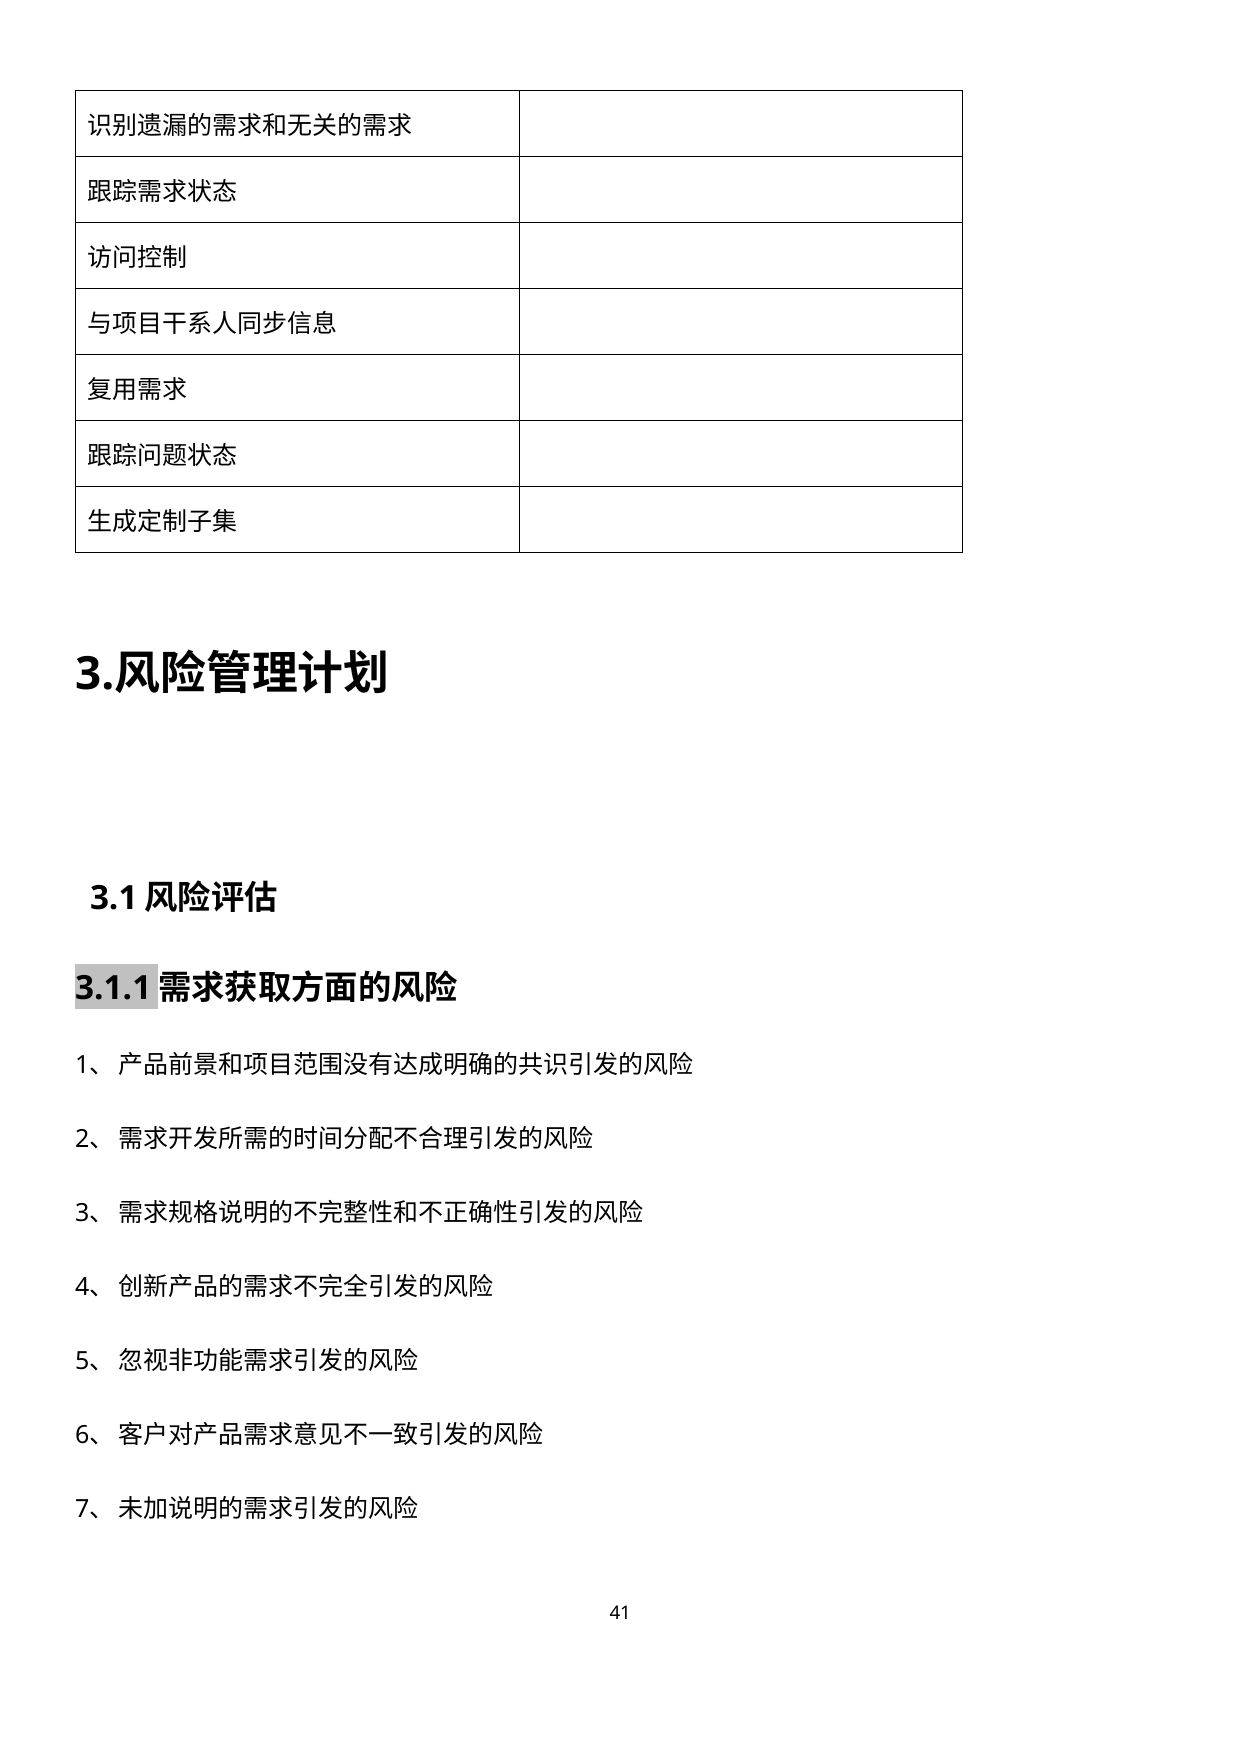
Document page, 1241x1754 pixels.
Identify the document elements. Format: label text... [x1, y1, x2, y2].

table_cell 识别遗漏的需求和无关的需求 [76, 91, 519, 156]
table_cell 访问控制 [76, 223, 519, 288]
subtitle 3.风险管理计划 [75, 621, 1165, 718]
list 产品前景和项目范围没有达成明确的共识引发的风险 [75, 1030, 1165, 1095]
table_cell [520, 289, 962, 354]
table_cell 生成定制子集 [76, 487, 519, 552]
table_cell 复用需求 [76, 355, 519, 420]
table_cell 跟踪需求状态 [76, 157, 519, 222]
table_cell [520, 157, 962, 222]
list 忽视非功能需求引发的风险 [75, 1326, 1165, 1391]
list 创新产品的需求不完全引发的风险 [75, 1252, 1165, 1317]
list 3.1.1需求获取方面的风险 [75, 952, 1165, 1017]
list 需求规格说明的不完整性和不正确性引发的风险 [75, 1178, 1165, 1243]
table_cell 跟踪问题状态 [76, 421, 519, 486]
list 3.1风险评估 [90, 862, 1165, 927]
table_cell [520, 223, 962, 288]
list 客户对产品需求意见不一致引发的风险 [75, 1400, 1165, 1465]
table_cell [520, 487, 962, 552]
list 需求开发所需的时间分配不合理引发的风险 [75, 1104, 1165, 1169]
table_cell [520, 421, 962, 486]
table_cell 与项目干系人同步信息 [76, 289, 519, 354]
list 未加说明的需求引发的风险 [75, 1474, 1165, 1539]
table_cell [520, 355, 962, 420]
table_cell [520, 91, 962, 156]
